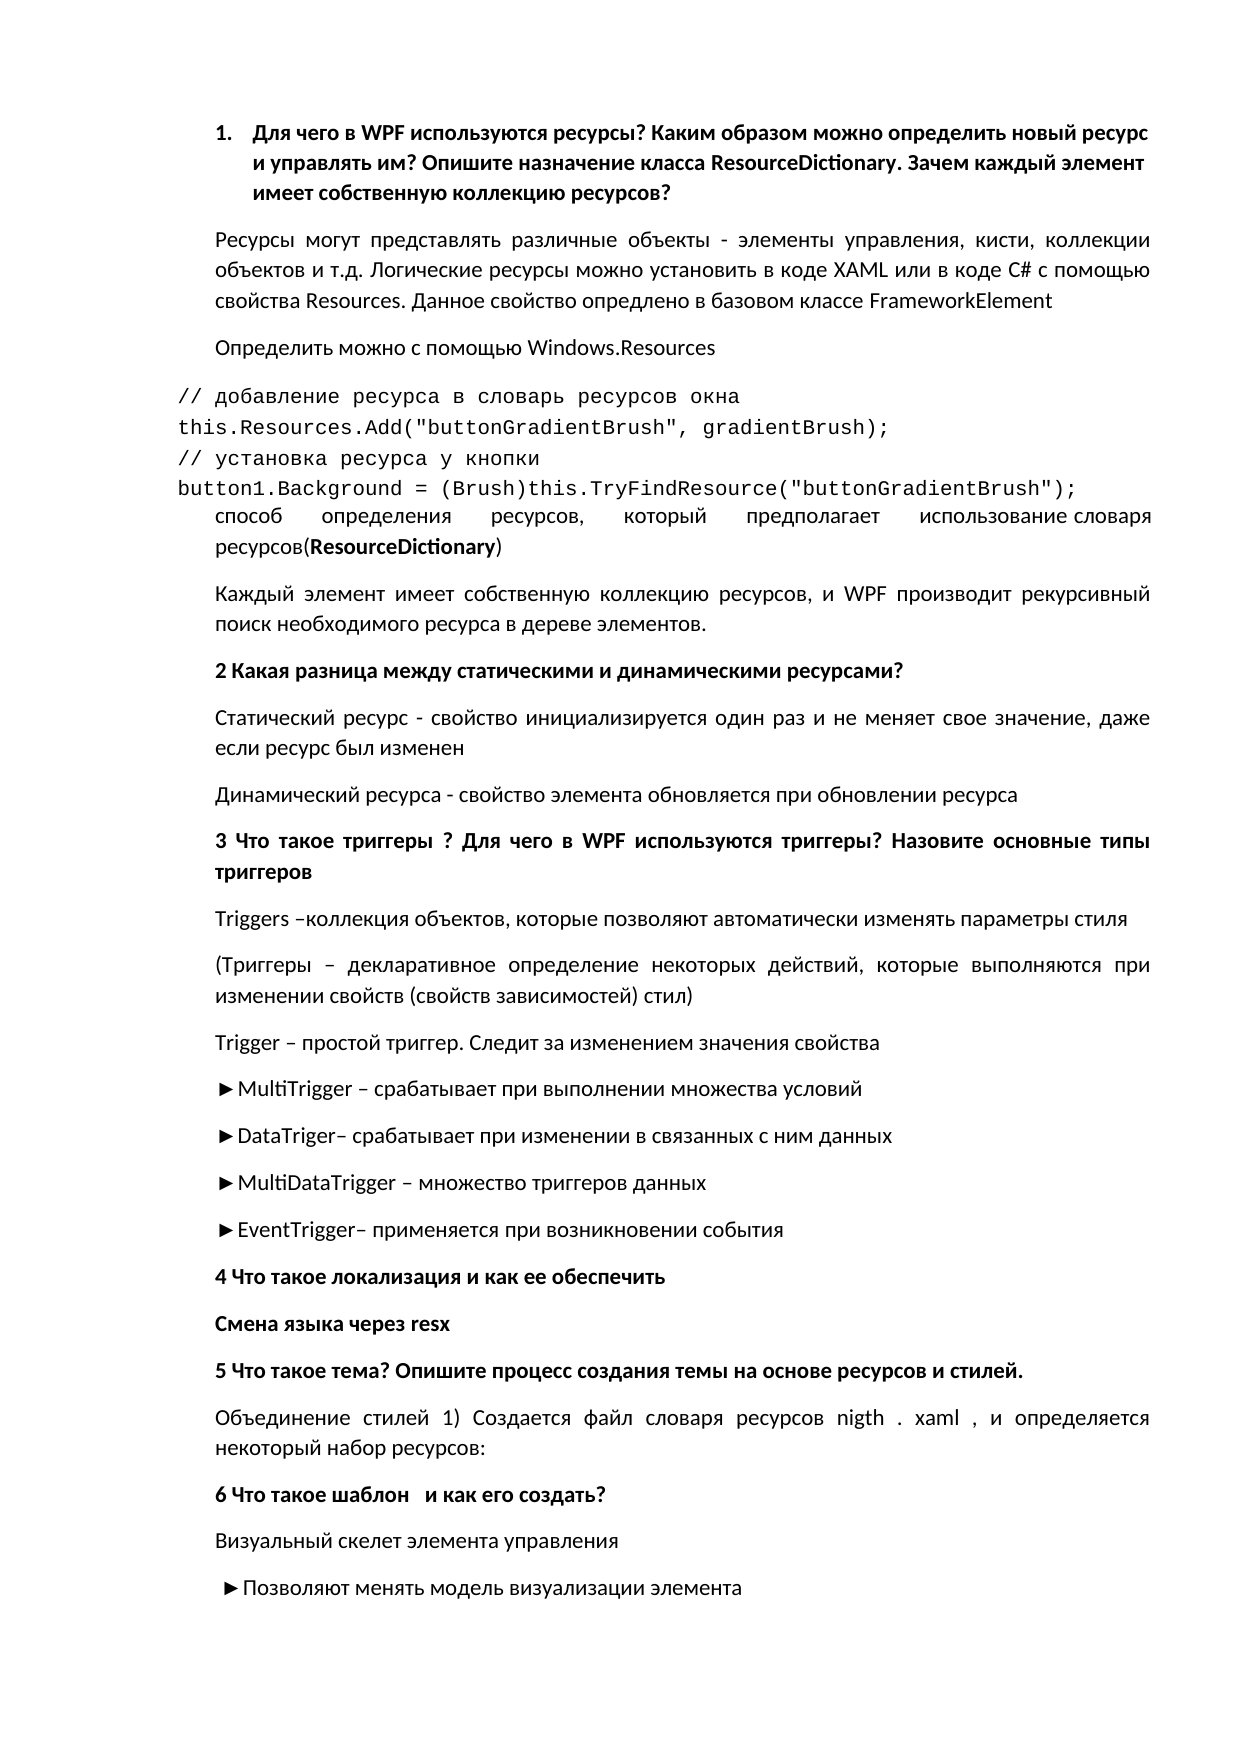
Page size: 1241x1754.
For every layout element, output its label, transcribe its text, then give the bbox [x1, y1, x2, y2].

text Triggers –коллекция объектов, которые позволяют автоматически изменять параметры стиля [215, 904, 1152, 932]
text 6 Что такое шаблон и как его создать? [215, 1480, 1152, 1508]
text 2 Какая разница между статическими и динамическими ресурсами? [215, 656, 1152, 684]
text ►MultiDataTrigger – множество триггеров данных [215, 1168, 1152, 1196]
text Ресурсы могут представлять различные объекты - элементы управления, кисти, коллекции объектов и т.д. Логические ресурсы можно установить в коде XAML или в коде C# с помощью свойства Resources. Данное свойство опредлено в базовом классе FrameworkElement [215, 225, 1152, 314]
text Смена языка через resx [215, 1309, 1152, 1337]
text button1.Background = (Brush)this.TryFindResource("buttonGradientBrush"); [177, 471, 1152, 502]
text Визуальный скелет элемента управления [215, 1527, 1152, 1555]
text // добавление ресурса в словарь ресурсов окна [177, 379, 1152, 410]
text способ определения ресурсов, который предполагает использование словаря ресурсов(ResourceDictionary) [215, 502, 1152, 560]
text Динамический ресурса - свойство элемента обновляется при обновлении ресурса [215, 780, 1152, 808]
text Cтатический ресурс - свойство инициализируется один раз и не меняет свое значение, даже если ресурс был изменен [215, 703, 1152, 761]
text Определить можно с помощью Windows.Resources [215, 333, 1152, 361]
text ►DataTriger– cрабатывает при изменении в связанных с ним данных [215, 1121, 1152, 1149]
text (Триггеры – декларативное определение некоторых действий, которые выполняются при изменении свойств (свойств зависимостей) стил) [215, 951, 1152, 1009]
text 3 Что такое триггеры ? Для чего в WPF используются триггеры? Назовите основные типы триггеров [215, 827, 1152, 885]
list Для чего в WPF используются ресурсы? Каким образом можно определить новый ресурс и управлять им? Опишите назначение класса ResourceDictionary. Зачем каждый элемент имеет собственную коллекцию ресурсов? [215, 118, 1152, 207]
text 5 Что такое тема? Опишите процесс создания темы на основе ресурсов и стилей. [215, 1356, 1152, 1384]
text ►Позволяют менять модель визуализации элемента [215, 1573, 1152, 1602]
text ►MultiTrigger – срабатывает при выполнении множества условий [215, 1074, 1152, 1103]
text // установка ресурса у кнопки [177, 441, 1152, 471]
text this.Resources.Add("buttonGradientBrush", gradientBrush); [177, 410, 1152, 441]
text ►EventTrigger– применяется при возникновении события [215, 1215, 1152, 1243]
text Trigger – простой триггер. Следит за изменением значения свойства [215, 1028, 1152, 1056]
text Объединение стилей 1) Создается файл словаря ресурсов nigth . xaml , и определяется некоторый набор ресурсов: [215, 1403, 1152, 1461]
text 4 Что такое локализация и как ее обеспечить [215, 1262, 1152, 1290]
text Каждый элемент имеет собственную коллекцию ресурсов, и WPF производит рекурсивный поиск необходимого ресурса в дереве элементов. [215, 579, 1152, 637]
